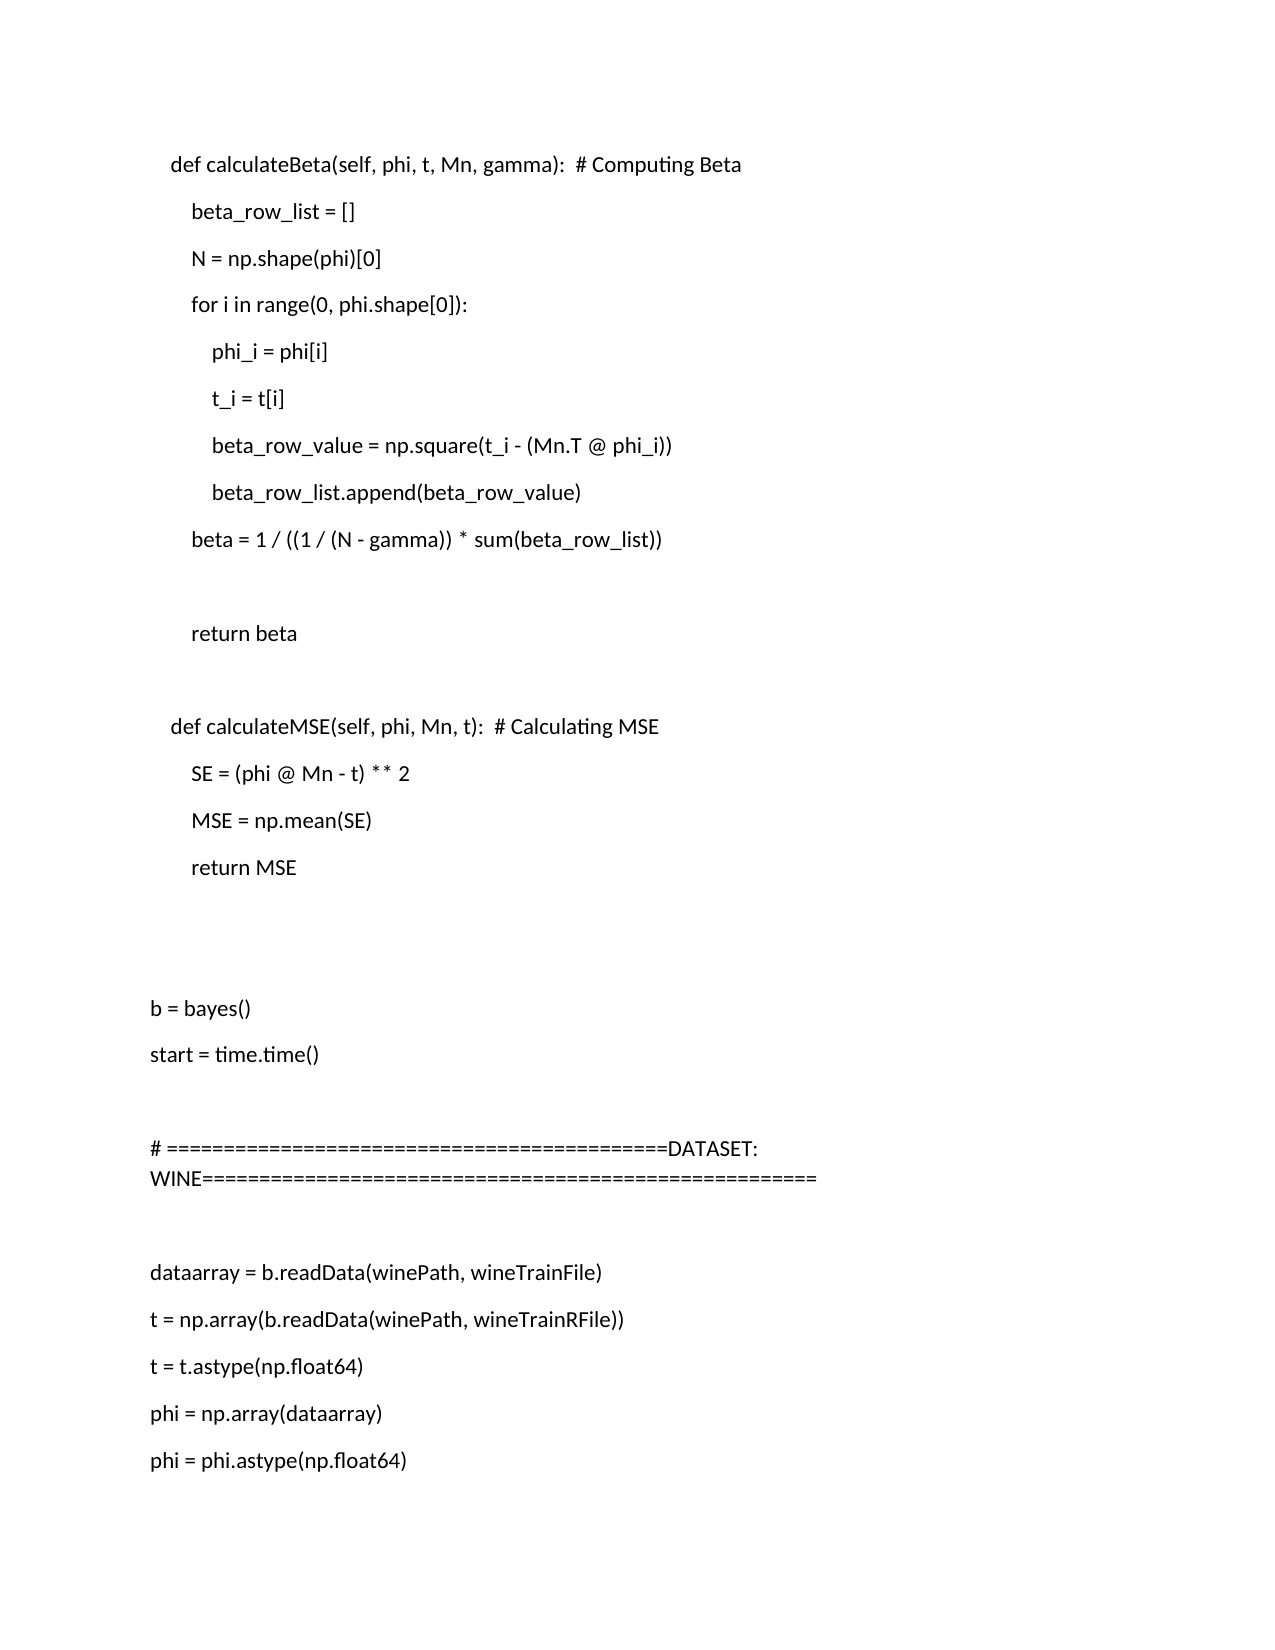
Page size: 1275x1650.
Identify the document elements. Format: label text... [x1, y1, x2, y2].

text return beta [150, 619, 1125, 647]
text def calculateMSE(self, phi, Mn, t): # Calculating MSE [150, 712, 1125, 741]
text beta_row_value = np.square(t_i - (Mn.T @ phi_i)) [150, 431, 1125, 459]
text b = bayes() [150, 994, 1125, 1022]
text MSE = np.mean(SE) [150, 806, 1125, 834]
text def calculateBeta(self, phi, t, Mn, gamma): # Computing Beta [150, 150, 1125, 178]
text t = t.astype(np.float64) [150, 1352, 1125, 1380]
text # ============================================DATASET: WINE====================================================== [150, 1134, 1125, 1193]
text return MSE [150, 853, 1125, 881]
text phi = np.array(dataarray) [150, 1399, 1125, 1427]
text t_i = t[i] [150, 384, 1125, 412]
text beta = 1 / ((1 / (N - gamma)) * sum(beta_row_list)) [150, 525, 1125, 553]
text for i in range(0, phi.shape[0]): [150, 291, 1125, 319]
text beta_row_list.append(beta_row_value) [150, 478, 1125, 506]
text dataarray = b.readData(winePath, wineTrainFile) [150, 1258, 1125, 1286]
text beta_row_list = [] [150, 197, 1125, 225]
text SE = (phi @ Mn - t) ** 2 [150, 759, 1125, 787]
text phi = phi.astype(np.float64) [150, 1446, 1125, 1474]
text t = np.array(b.readData(winePath, wineTrainRFile)) [150, 1305, 1125, 1333]
text phi_i = phi[i] [150, 337, 1125, 366]
text N = np.shape(phi)[0] [150, 244, 1125, 272]
text start = time.time() [150, 1041, 1125, 1069]
